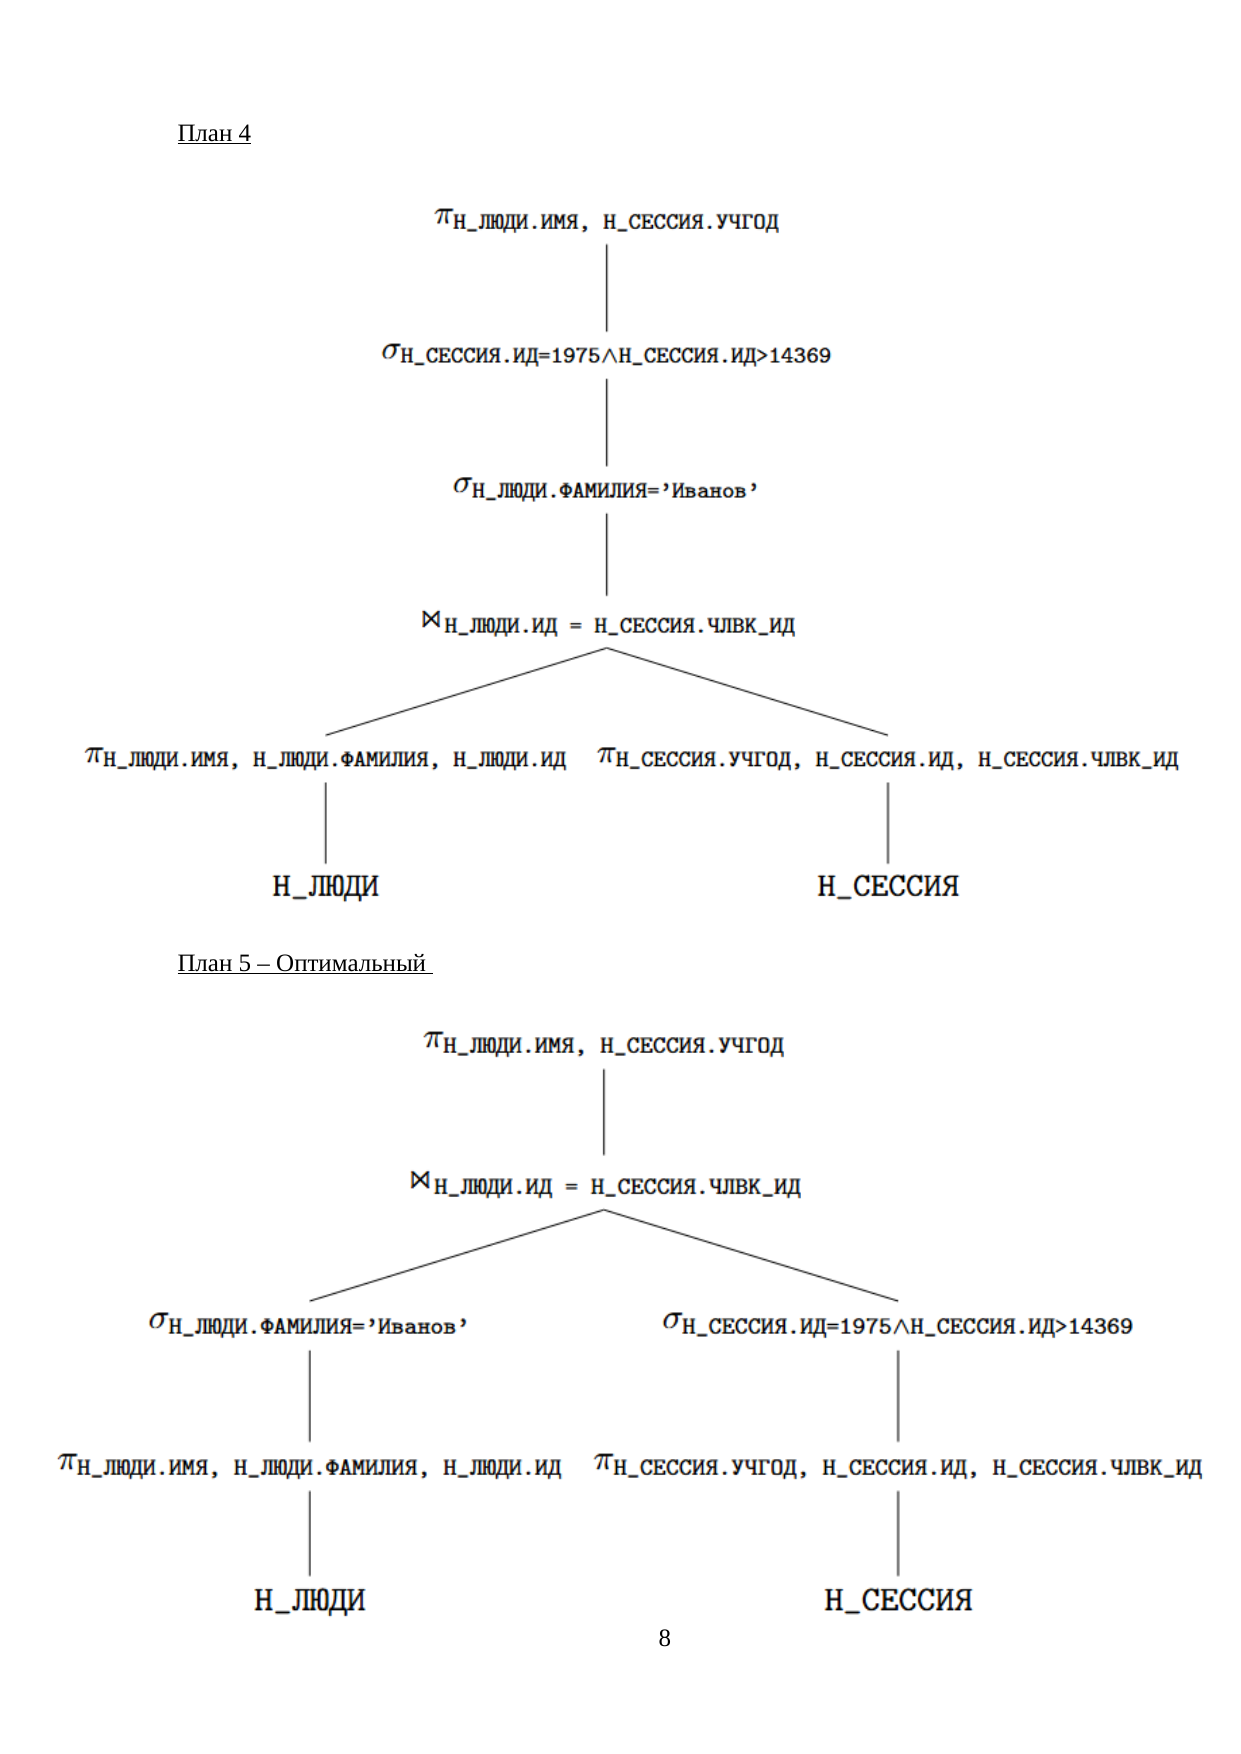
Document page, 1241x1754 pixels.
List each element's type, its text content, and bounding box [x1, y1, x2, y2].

text План 5 – Оптимальный [177, 948, 1152, 976]
picture [73, 175, 1204, 915]
text План 4 [177, 118, 1152, 147]
picture [44, 1005, 1219, 1619]
